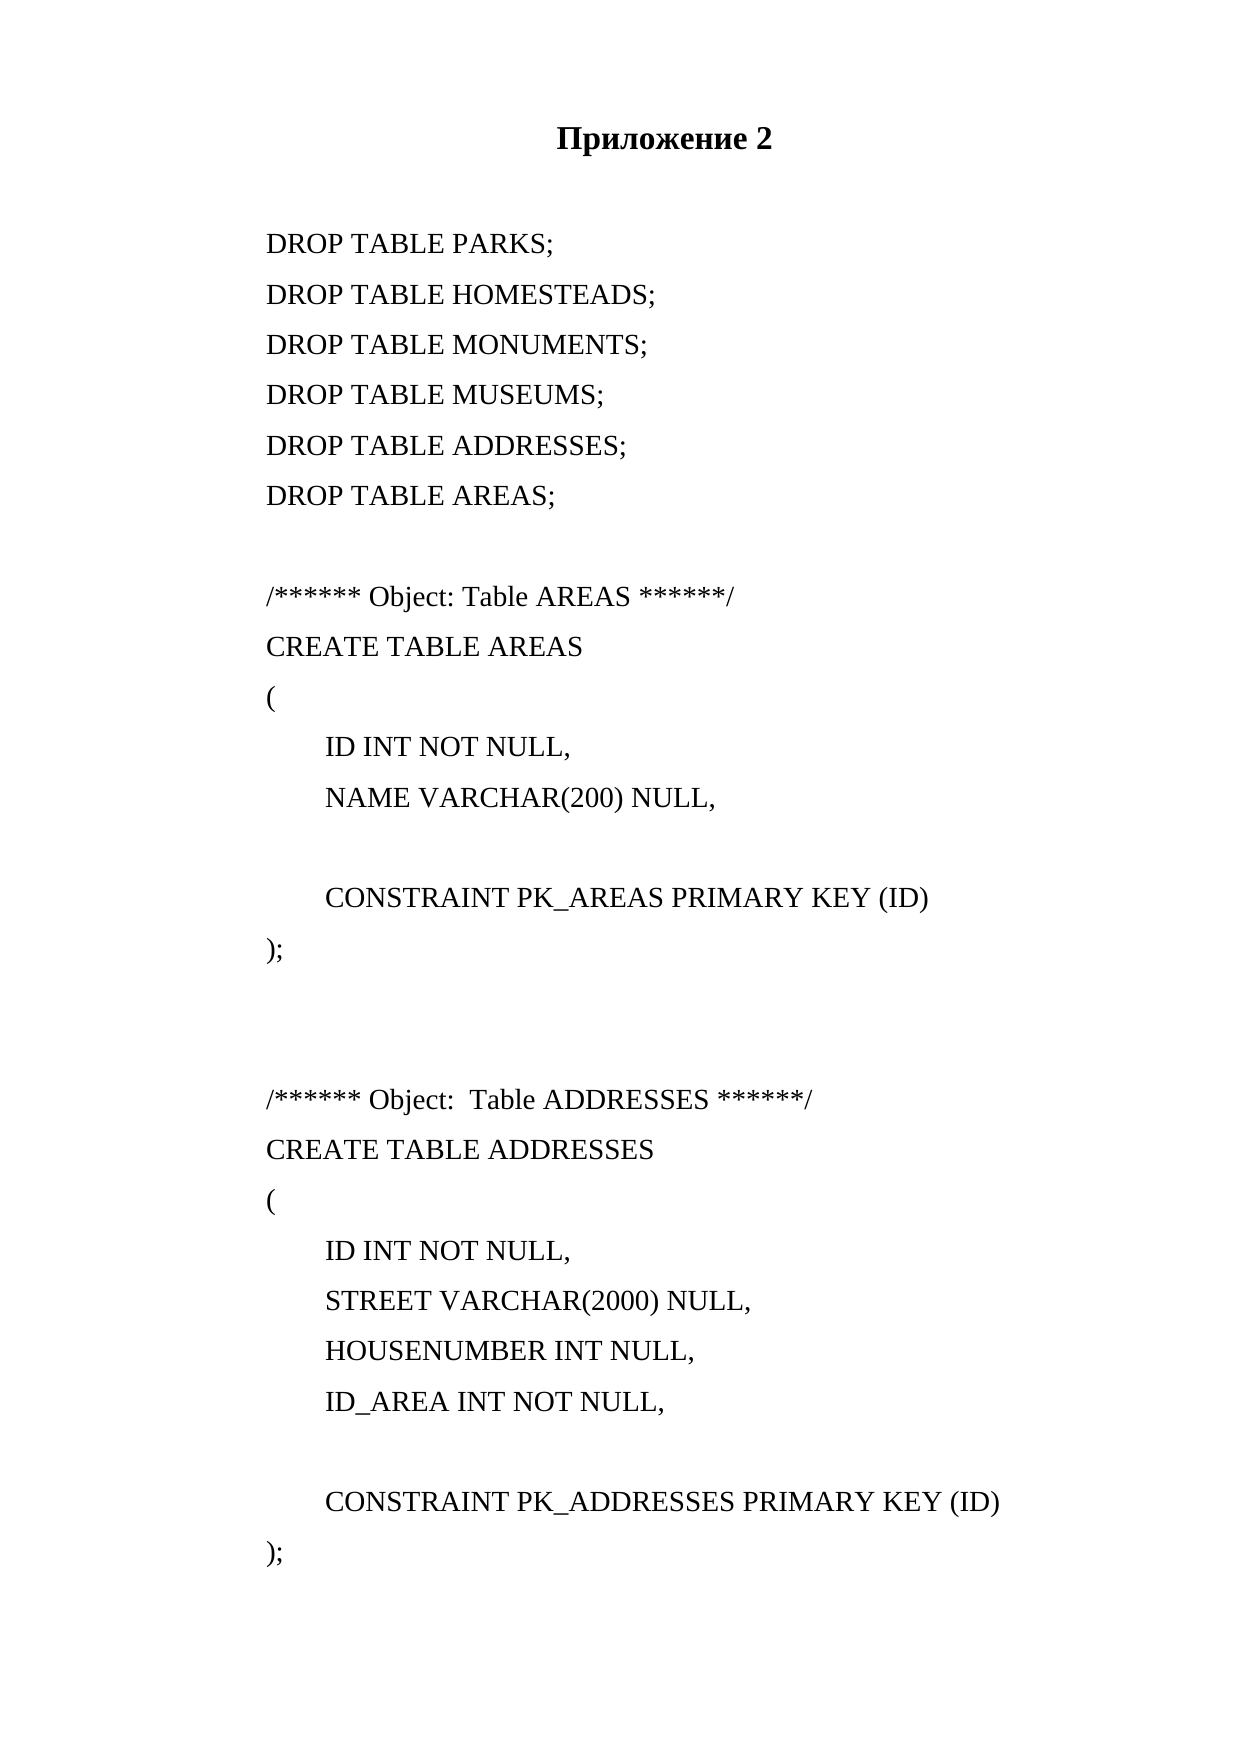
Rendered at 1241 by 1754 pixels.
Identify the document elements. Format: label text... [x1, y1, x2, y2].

text /****** Object: Table ADDRESSES ******/ [177, 1082, 1152, 1115]
text ID INT NOT NULL, [177, 1233, 1152, 1266]
text ); [177, 931, 1152, 964]
text CREATE TABLE ADDRESSES [177, 1132, 1152, 1166]
text ); [177, 1534, 1152, 1568]
text STREET VARCHAR(2000) NULL, [177, 1283, 1152, 1317]
text CONSTRAINT PK_AREAS PRIMARY KEY (ID) [177, 881, 1152, 914]
text DROP TABLE MUSEUMS; [177, 377, 1152, 411]
text CONSTRAINT PK_ADDRESSES PRIMARY KEY (ID) [177, 1484, 1152, 1518]
text ID INT NOT NULL, [177, 729, 1152, 763]
text DROP TABLE ADDRESSES; [177, 428, 1152, 461]
text DROP TABLE MONUMENTS; [177, 327, 1152, 361]
text HOUSENUMBER INT NULL, [177, 1333, 1152, 1367]
text DROP TABLE HOMESTEADS; [177, 277, 1152, 310]
text ID_AREA INT NOT NULL, [177, 1384, 1152, 1417]
text Приложение 2 [177, 118, 1152, 156]
text ( [177, 679, 1152, 713]
text /****** Object: Table AREAS ******/ [177, 579, 1152, 612]
text NAME VARCHAR(200) NULL, [177, 780, 1152, 813]
text DROP TABLE AREAS; [177, 478, 1152, 512]
text DROP TABLE PARKS; [177, 226, 1152, 260]
text ( [177, 1182, 1152, 1216]
text CREATE TABLE AREAS [177, 629, 1152, 662]
